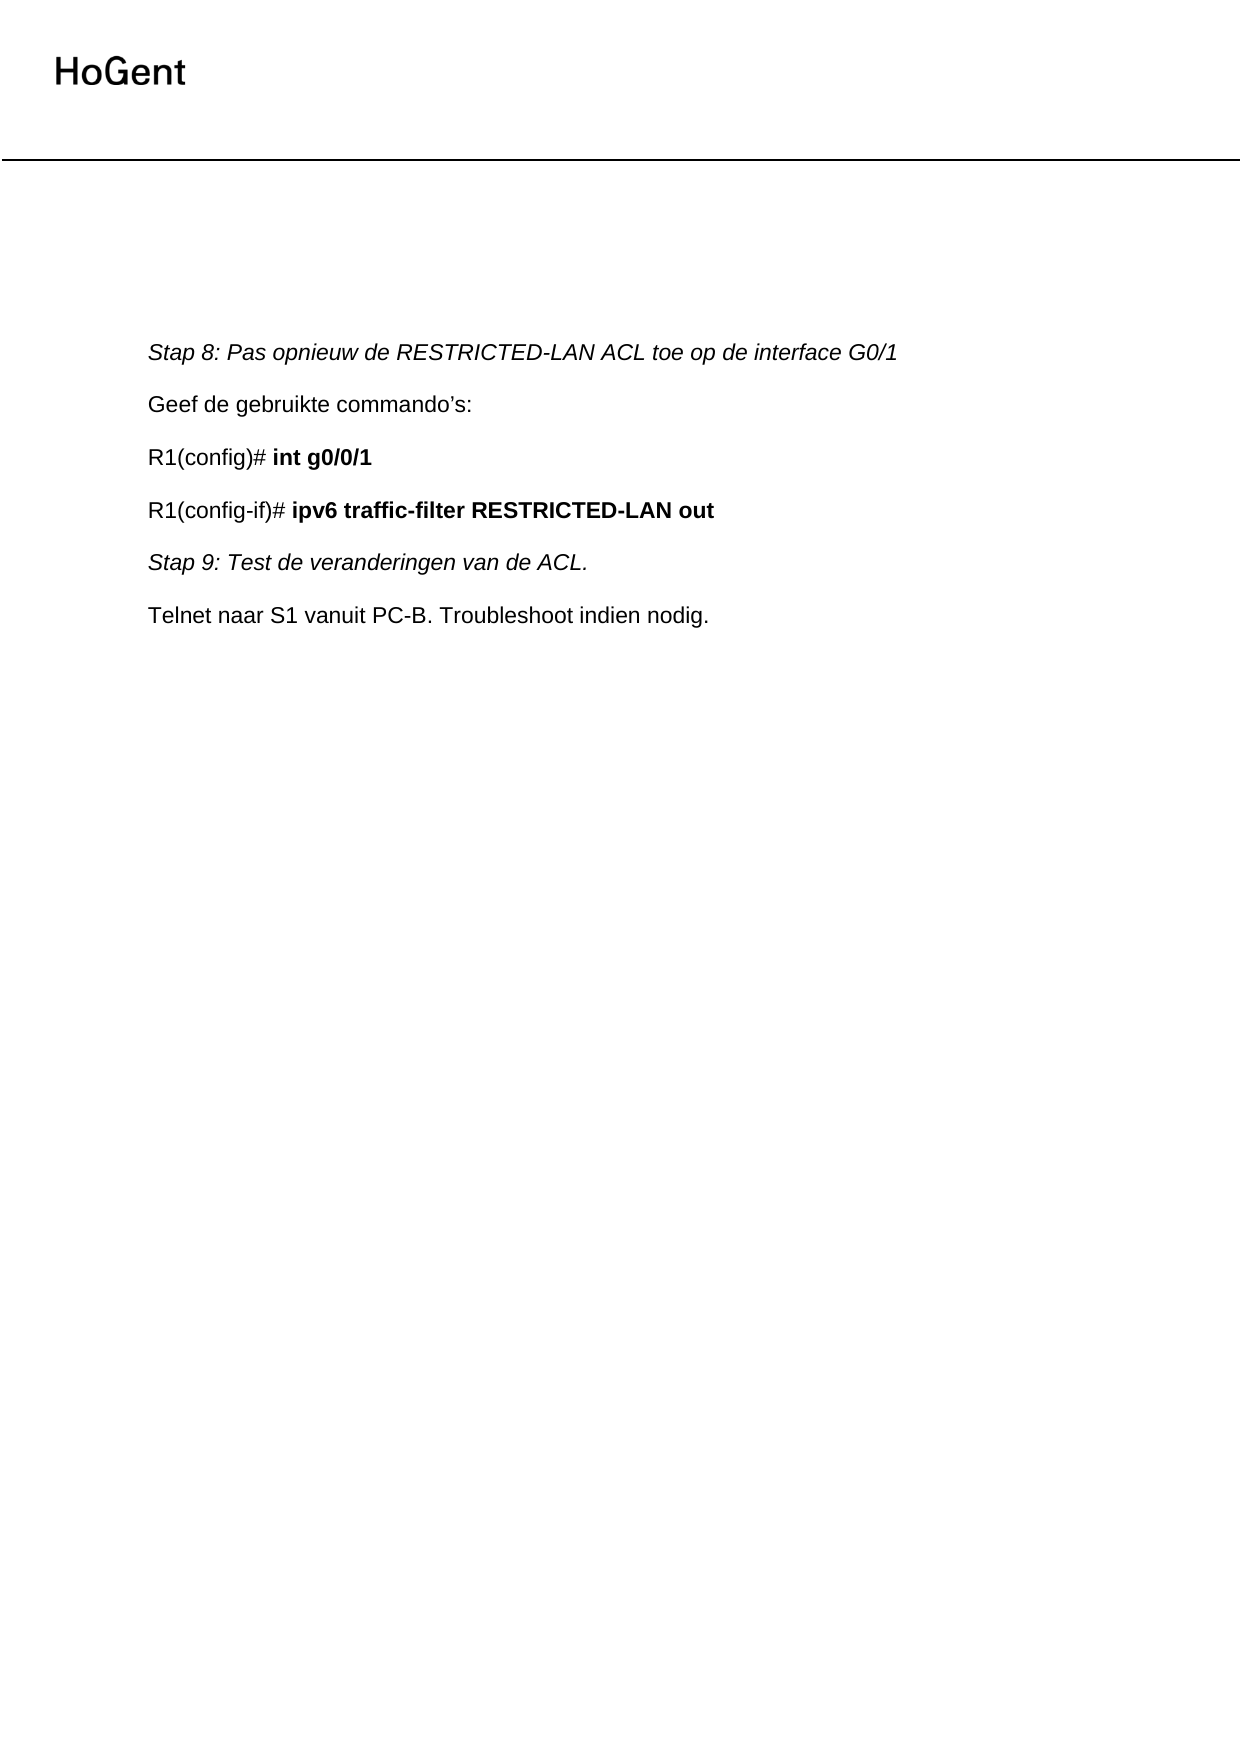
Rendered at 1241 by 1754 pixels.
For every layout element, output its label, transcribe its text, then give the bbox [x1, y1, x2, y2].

text Telnet naar S1 vanuit PC-B. Troubleshoot indien nodig. [148, 602, 1152, 628]
text Stap 9: Test de veranderingen van de ACL. [148, 549, 1152, 576]
picture [56, 50, 186, 85]
text R1(config-if)# ipv6 traffic-filter RESTRICTED-LAN out [148, 497, 1152, 523]
text R1(config)# int g0/0/1 [148, 444, 1152, 470]
text Geef de gebruikte commando’s: [148, 391, 1152, 418]
text Stap 8: Pas opnieuw de RESTRICTED-LAN ACL toe op de interface G0/1 [148, 338, 1152, 365]
